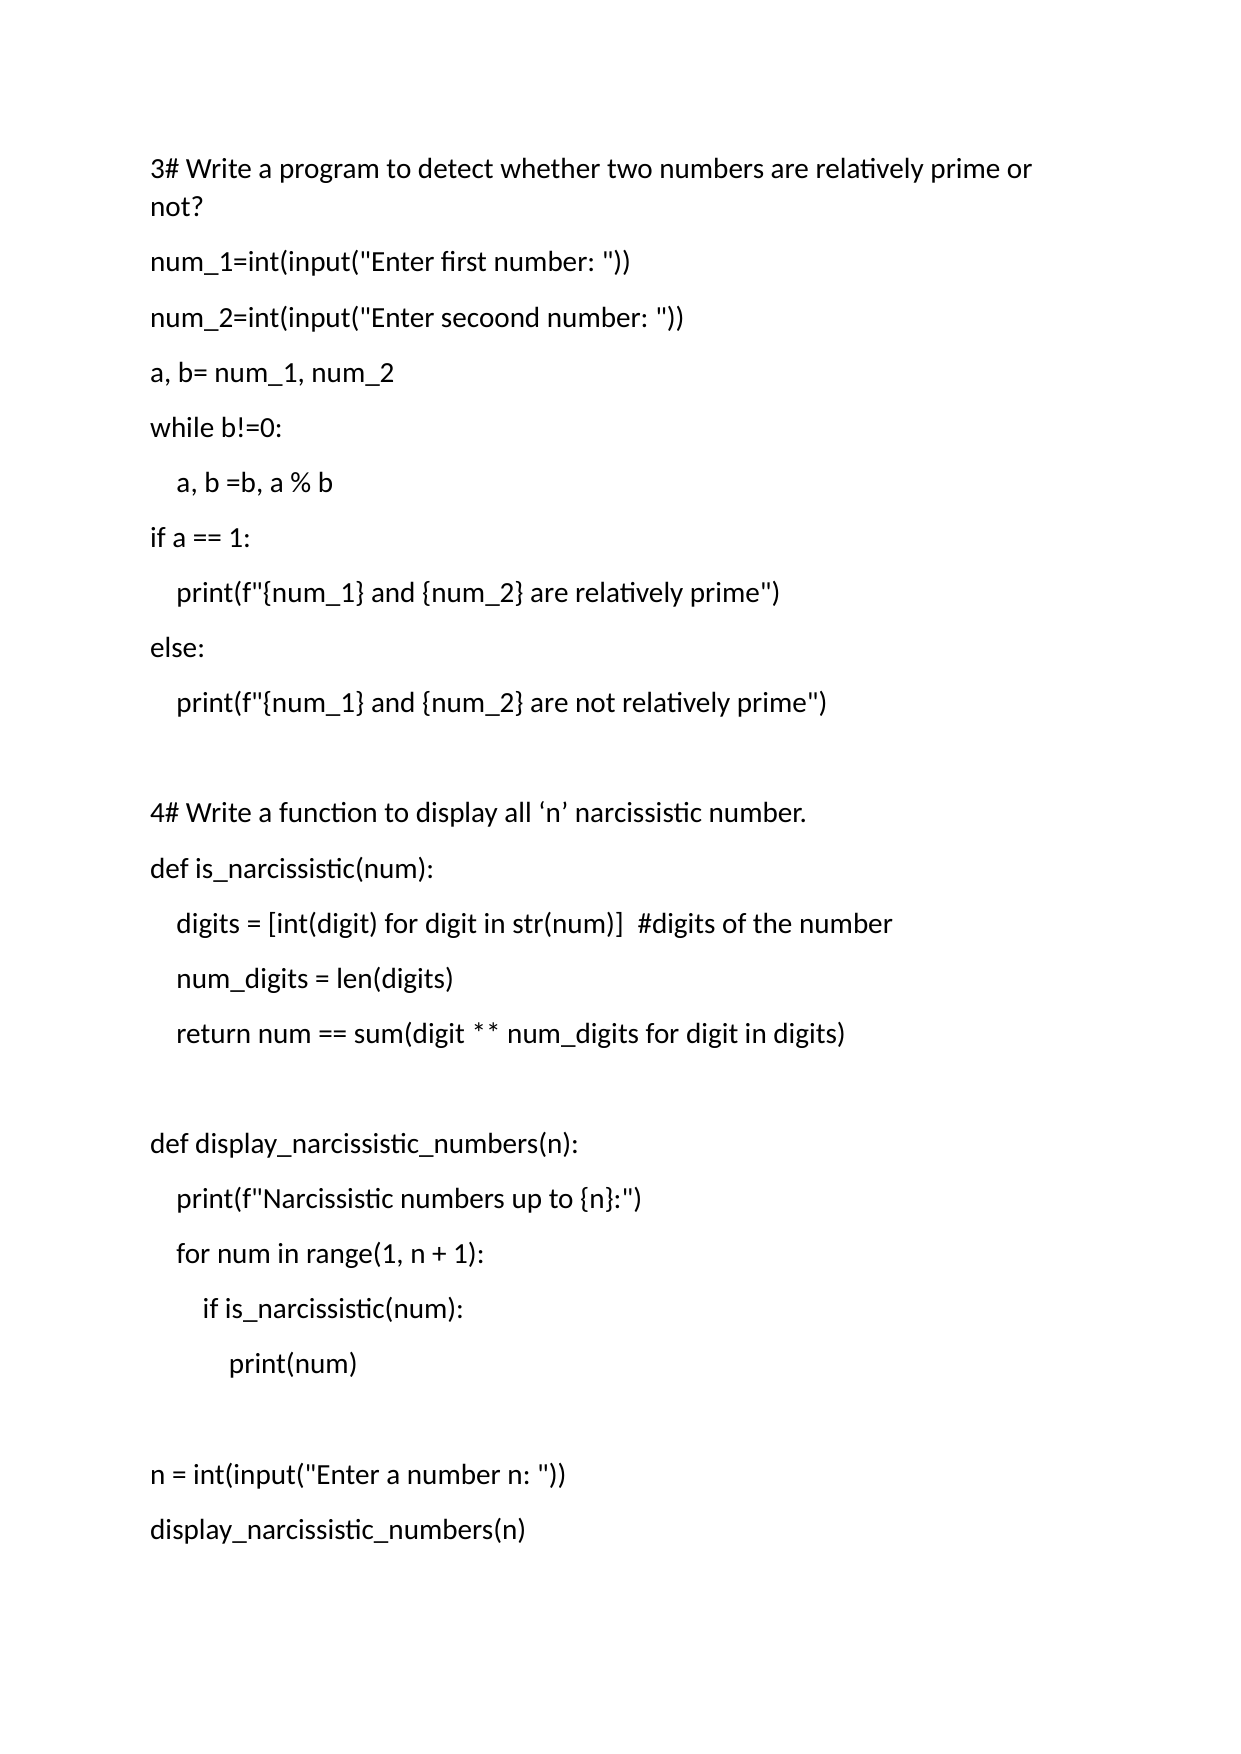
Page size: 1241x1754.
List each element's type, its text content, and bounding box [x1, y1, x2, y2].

text print(f"{num_1} and {num_2} are not relatively prime") [150, 684, 1090, 720]
text num_digits = len(digits) [150, 960, 1090, 996]
text def is_narcissistic(num): [150, 850, 1090, 885]
text return num == sum(digit ** num_digits for digit in digits) [150, 1015, 1090, 1051]
text num_1=int(input("Enter first number: ")) [150, 243, 1090, 279]
text n = int(input("Enter a number n: ")) [150, 1456, 1090, 1491]
text a, b= num_1, num_2 [150, 354, 1090, 389]
text 3# Write a program to detect whether two numbers are relatively prime or not? [150, 150, 1090, 224]
text def display_narcissistic_numbers(n): [150, 1125, 1090, 1161]
text print(f"{num_1} and {num_2} are relatively prime") [150, 574, 1090, 610]
text if is_narcissistic(num): [150, 1291, 1090, 1326]
text if a == 1: [150, 519, 1090, 555]
text num_2=int(input("Enter secoond number: ")) [150, 299, 1090, 334]
text display_narcissistic_numbers(n) [150, 1511, 1090, 1547]
text else: [150, 629, 1090, 665]
text a, b =b, a % b [150, 464, 1090, 499]
text 4# Write a function to display all ‘n’ narcissistic number. [150, 794, 1090, 830]
text for num in range(1, n + 1): [150, 1235, 1090, 1271]
text while b!=0: [150, 409, 1090, 444]
text print(f"Narcissistic numbers up to {n}:") [150, 1180, 1090, 1216]
text print(num) [150, 1346, 1090, 1381]
text digits = [int(digit) for digit in str(num)] #digits of the number [150, 905, 1090, 940]
